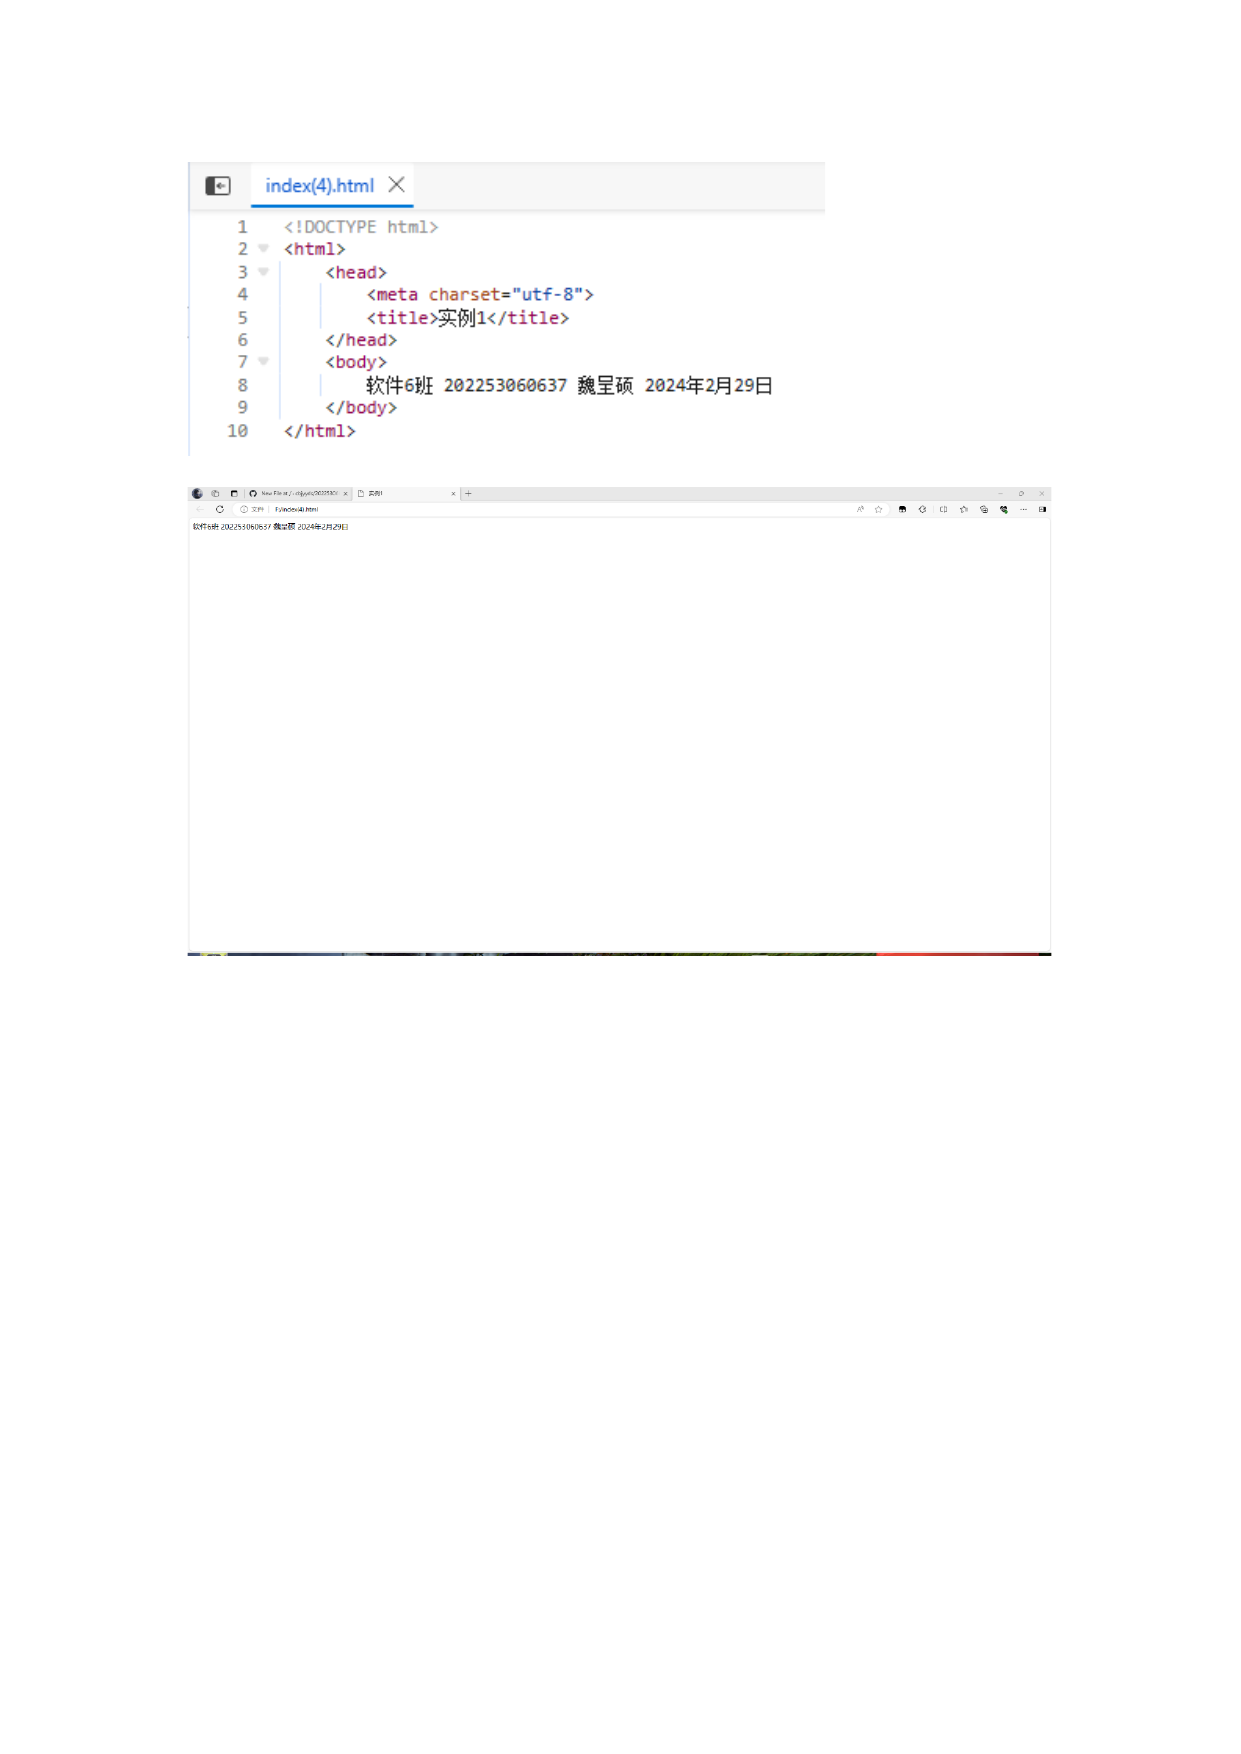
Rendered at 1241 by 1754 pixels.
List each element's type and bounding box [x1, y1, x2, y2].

picture [187, 162, 826, 456]
picture [187, 487, 1052, 956]
